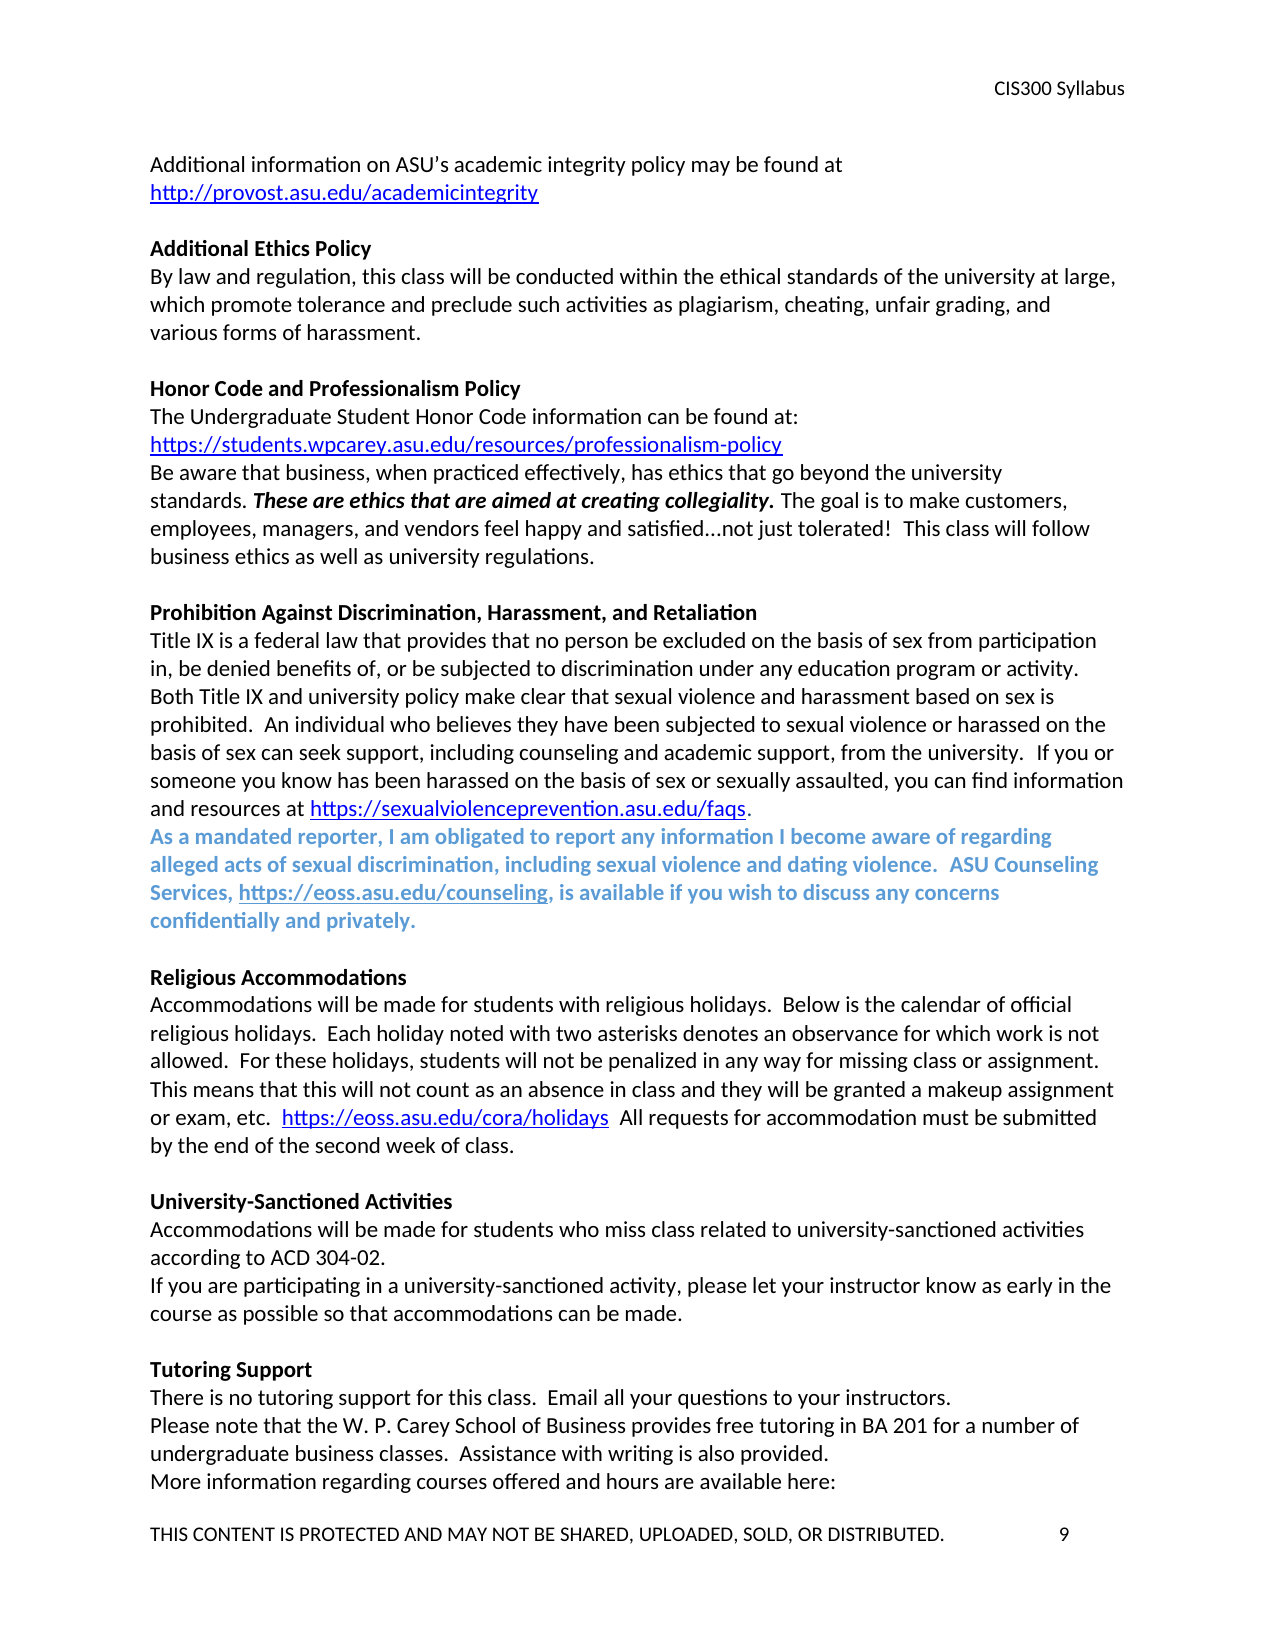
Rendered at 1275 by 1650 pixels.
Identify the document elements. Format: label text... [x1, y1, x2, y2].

text Tutoring Support [150, 1355, 1125, 1383]
text Religious Accommodations [150, 963, 1125, 991]
text Title IX is a federal law that provides that no person be excluded on the basis of sex from participation in, be denied benefits of, or be subjected to discrimination under any education program or activity. Both Title IX and university policy make clear that sexual violence and harassment based on sex is prohibited. An individual who believes they have been subjected to sexual violence or harassed on the basis of sex can seek support, including counseling and academic support, from the university. If you or someone you know has been harassed on the basis of sex or sexually assaulted, you can find information and resources at https://sexualviolenceprevention.asu.edu/faqs. [150, 626, 1125, 822]
text Accommodations will be made for students with religious holidays. Below is the calendar of official religious holidays. Each holiday noted with two asterisks denotes an observance for which work is not allowed. For these holidays, students will not be penalized in any way for missing class or assignment. This means that this will not count as an absence in class and they will be granted a makeup assignment or exam, etc. https://eoss.asu.edu/cora/holidays All requests for accommodation must be submitted by the end of the second week of class. [150, 991, 1125, 1159]
text The Undergraduate Student Honor Code information can be found at: https://students.wpcarey.asu.edu/resources/professionalism-policy [150, 402, 1125, 458]
text Honor Code and Professionalism Policy [150, 374, 1125, 402]
text Additional information on ASU’s academic integrity policy may be found at http://provost.asu.edu/academicintegrity [150, 150, 1125, 206]
text Accommodations will be made for students who miss class related to university-sanctioned activities according to ACD 304-02. [150, 1215, 1125, 1271]
text If you are participating in a university-sanctioned activity, please let your instructor know as early in the course as possible so that accommodations can be made. [150, 1271, 1125, 1327]
text More information regarding courses offered and hours are available here: [150, 1467, 1125, 1495]
text Be aware that business, when practiced effectively, has ethics that go beyond the university standards. These are ethics that are aimed at creating collegiality. The goal is to make customers, employees, managers, and vendors feel happy and satisfied...not just tolerated! This class will follow business ethics as well as university regulations. [150, 458, 1125, 570]
text Please note that the W. P. Carey School of Business provides free tutoring in BA 201 for a number of undergraduate business classes. Assistance with writing is also provided. [150, 1411, 1125, 1467]
text Prohibition Against Discrimination, Harassment, and Retaliation [150, 598, 1125, 626]
text There is no tutoring support for this class. Email all your questions to your instructors. [150, 1383, 1125, 1411]
text Additional Ethics Policy By law and regulation, this class will be conducted within the ethical standards of the university at large, which promote tolerance and preclude such activities as plagiarism, cheating, unfair grading, and various forms of harassment. [150, 234, 1125, 346]
text As a mandated reporter, I am obligated to report any information I become aware of regarding alleged acts of sexual discrimination, including sexual violence and dating violence. ASU Counseling Services, https://eoss.asu.edu/counseling, is available if you wish to discuss any concerns confidentially and privately. [150, 822, 1125, 934]
text University-Sanctioned Activities [150, 1187, 1125, 1215]
